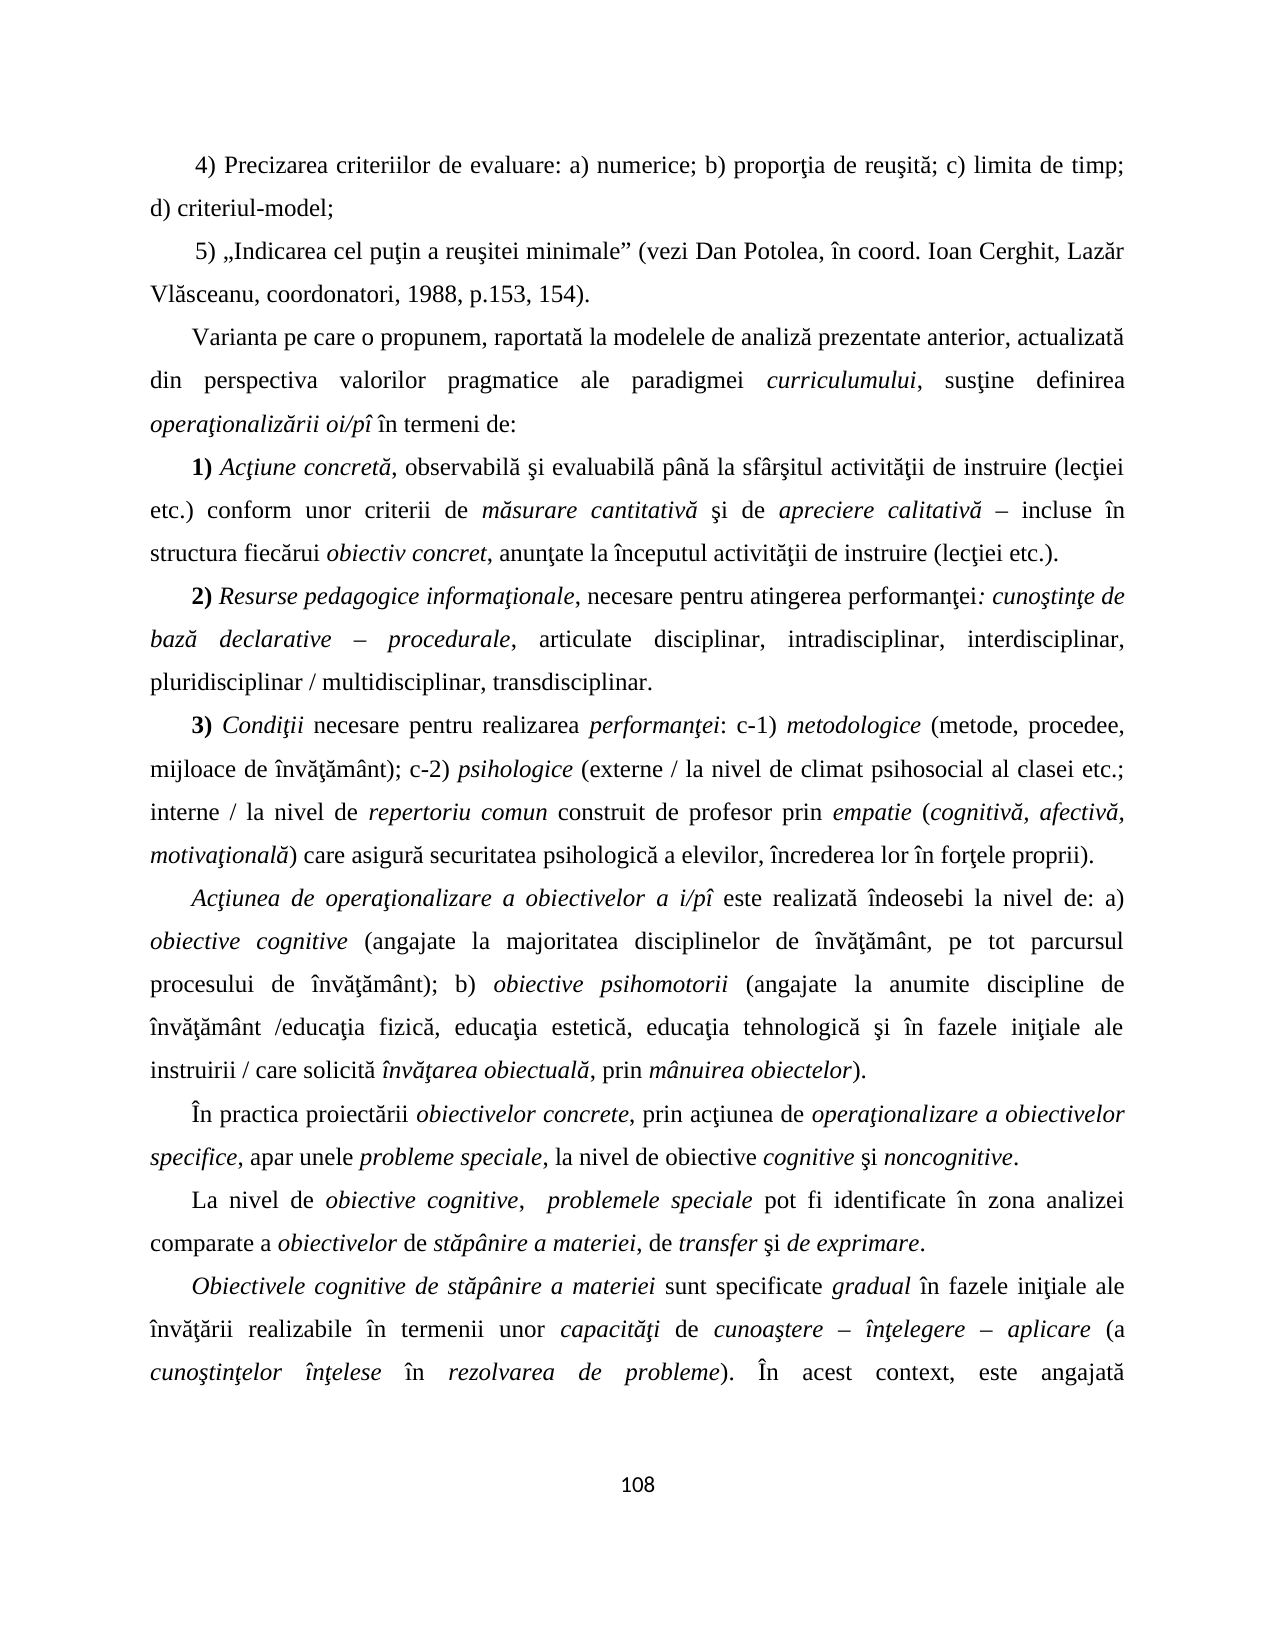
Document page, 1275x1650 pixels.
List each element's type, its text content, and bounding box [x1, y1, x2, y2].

text 2) Resurse pedagogice informaţionale, necesare pentru atingerea performanţei: cunoştinţe de bază declarative – procedurale, articulate disciplinar, intradisciplinar, interdisciplinar, pluridisciplinar / multidisciplinar, transdisciplinar. [150, 581, 1125, 696]
text 1) Acţiune concretă, observabilă şi evaluabilă până la sfârşitul activităţii de instruire (lecţiei etc.) conform unor criterii de măsurare cantitativă şi de apreciere calitativă – incluse în structura fiecărui obiectiv concret, anunţate la începutul activităţii de instruire (lecţiei etc.). [150, 452, 1125, 567]
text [150, 1271, 1125, 1386]
text La nivel de obiective cognitive, problemele speciale pot fi identificate în zona analizei comparate a obiectivelor de stăpânire a materiei, de transfer şi de exprimare. [150, 1185, 1125, 1257]
text 3) Condiţii necesare pentru realizarea performanţei: c-1) metodologice (metode, procedee, mijloace de învăţământ); c-2) psihologice (externe / la nivel de climat psihosocial al clasei etc.; interne / la nivel de repertoriu comun construit de profesor prin empatie (cognitivă, afectivă, motivaţională) care asigură securitatea psihologică a elevilor, încrederea lor în forţele proprii). [150, 711, 1125, 869]
text Varianta pe care o propunem, raportată la modelele de analiză prezentate anterior, actualizată din perspectiva valorilor pragmatice ale paradigmei curriculumului, susţine definirea operaţionalizării oi/pî în termeni de: [150, 322, 1125, 437]
text În practica proiectării obiectivelor concrete, prin acţiunea de operaţionalizare a obiectivelor specifice, apar unele probleme speciale, la nivel de obiective cognitive şi noncognitive. [150, 1099, 1125, 1171]
text 5) „Indicarea cel puţin a reuşitei minimale” (vezi Dan Potolea, în coord. Ioan Cerghit, Lazăr Vlăsceanu, coordonatori, 1988, p.153, 154). [150, 236, 1125, 308]
text Acţiunea de operaţionalizare a obiectivelor a i/pî este realizată îndeosebi la nivel de: a) obiective cognitive (angajate la majoritatea disciplinelor de învăţământ, pe tot parcursul procesului de învăţământ); b) obiective psihomotorii (angajate la anumite discipline de învăţământ /educaţia fizică, educaţia estetică, educaţia tehnologică şi în fazele iniţiale ale instruirii / care solicită învăţarea obiectuală, prin mânuirea obiectelor). [150, 883, 1125, 1084]
text 4) Precizarea criteriilor de evaluare: a) numerice; b) proporţia de reuşită; c) limita de timp; d) criteriul-model; [150, 150, 1125, 222]
